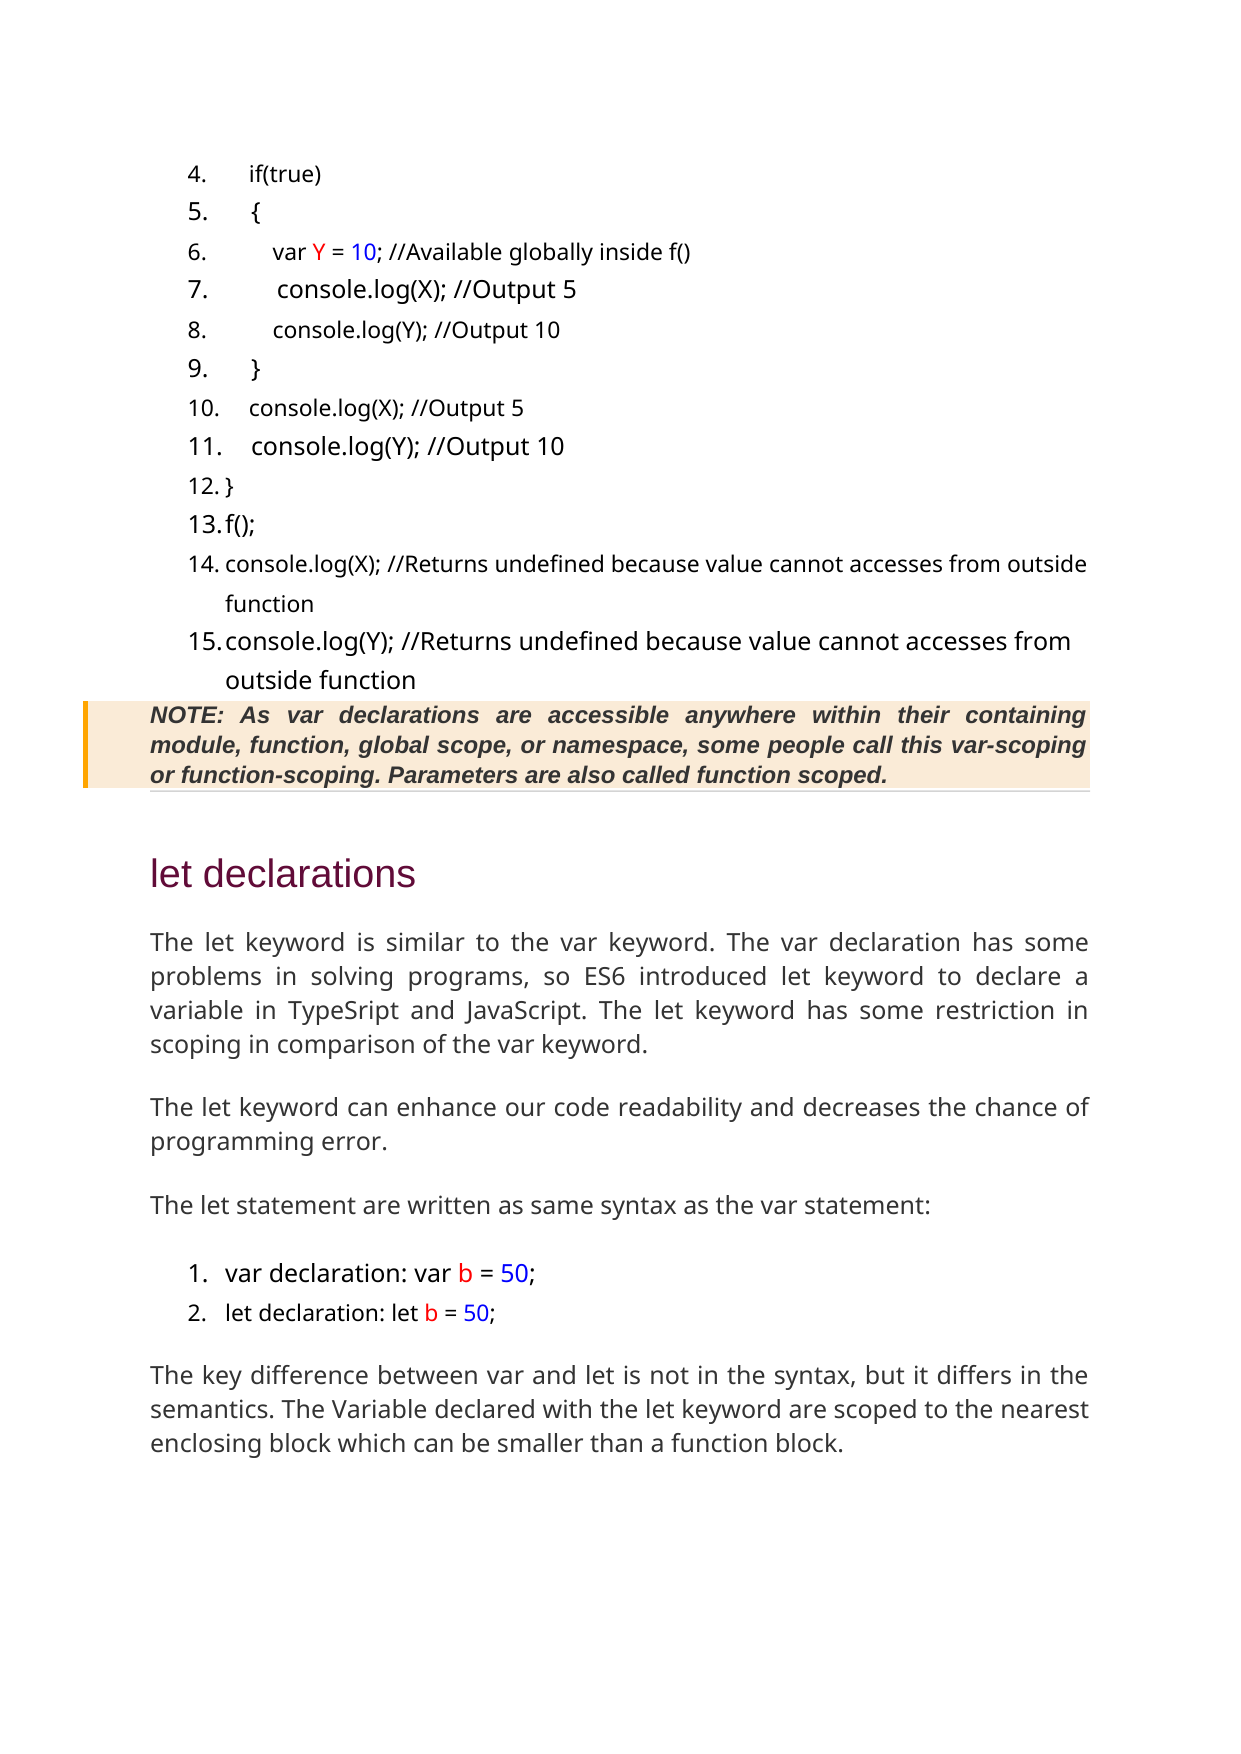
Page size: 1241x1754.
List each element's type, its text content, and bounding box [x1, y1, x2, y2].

list console.log(X); //Output 5 [187, 384, 1090, 423]
text The let keyword is similar to the var keyword. The var declaration has some problems in solving programs, so ES6 introduced let keyword to declare a variable in TypeSript and JavaScript. The let keyword has some restriction in scoping in comparison of the var keyword. [150, 924, 1090, 1061]
list console.log(Y); //Returns undefined because value cannot accesses from outside function [187, 619, 1090, 697]
list if(true) [187, 150, 1090, 189]
list } [187, 345, 1090, 384]
list var declaration: var b = 50; [187, 1251, 1090, 1289]
list var Y = 10; //Available globally inside f() [187, 228, 1090, 267]
list f(); [187, 502, 1090, 541]
subtitle let declarations [150, 850, 1090, 895]
list let declaration: let b = 50; [187, 1289, 1090, 1329]
list console.log(Y); //Output 10 [187, 423, 1090, 462]
text The let keyword can enhance our code readability and decreases the chance of programming error. [150, 1090, 1090, 1158]
subtitle NOTE: As var declarations are accessible anywhere within their containing module, function, global scope, or namespace, some people call this var-scoping or function-scoping. Parameters are also called function scoped. [88, 701, 1090, 788]
list } [187, 462, 1090, 502]
list console.log(X); //Output 5 [187, 267, 1090, 306]
list console.log(X); //Returns undefined because value cannot accesses from outside function [187, 541, 1090, 619]
list console.log(Y); //Output 10 [187, 306, 1090, 345]
text The key difference between var and let is not in the syntax, but it differs in the semantics. The Variable declared with the let keyword are scoped to the nearest enclosing block which can be smaller than a function block. [150, 1358, 1090, 1460]
list { [187, 189, 1090, 228]
text The let statement are written as same syntax as the var statement: [150, 1187, 1090, 1221]
